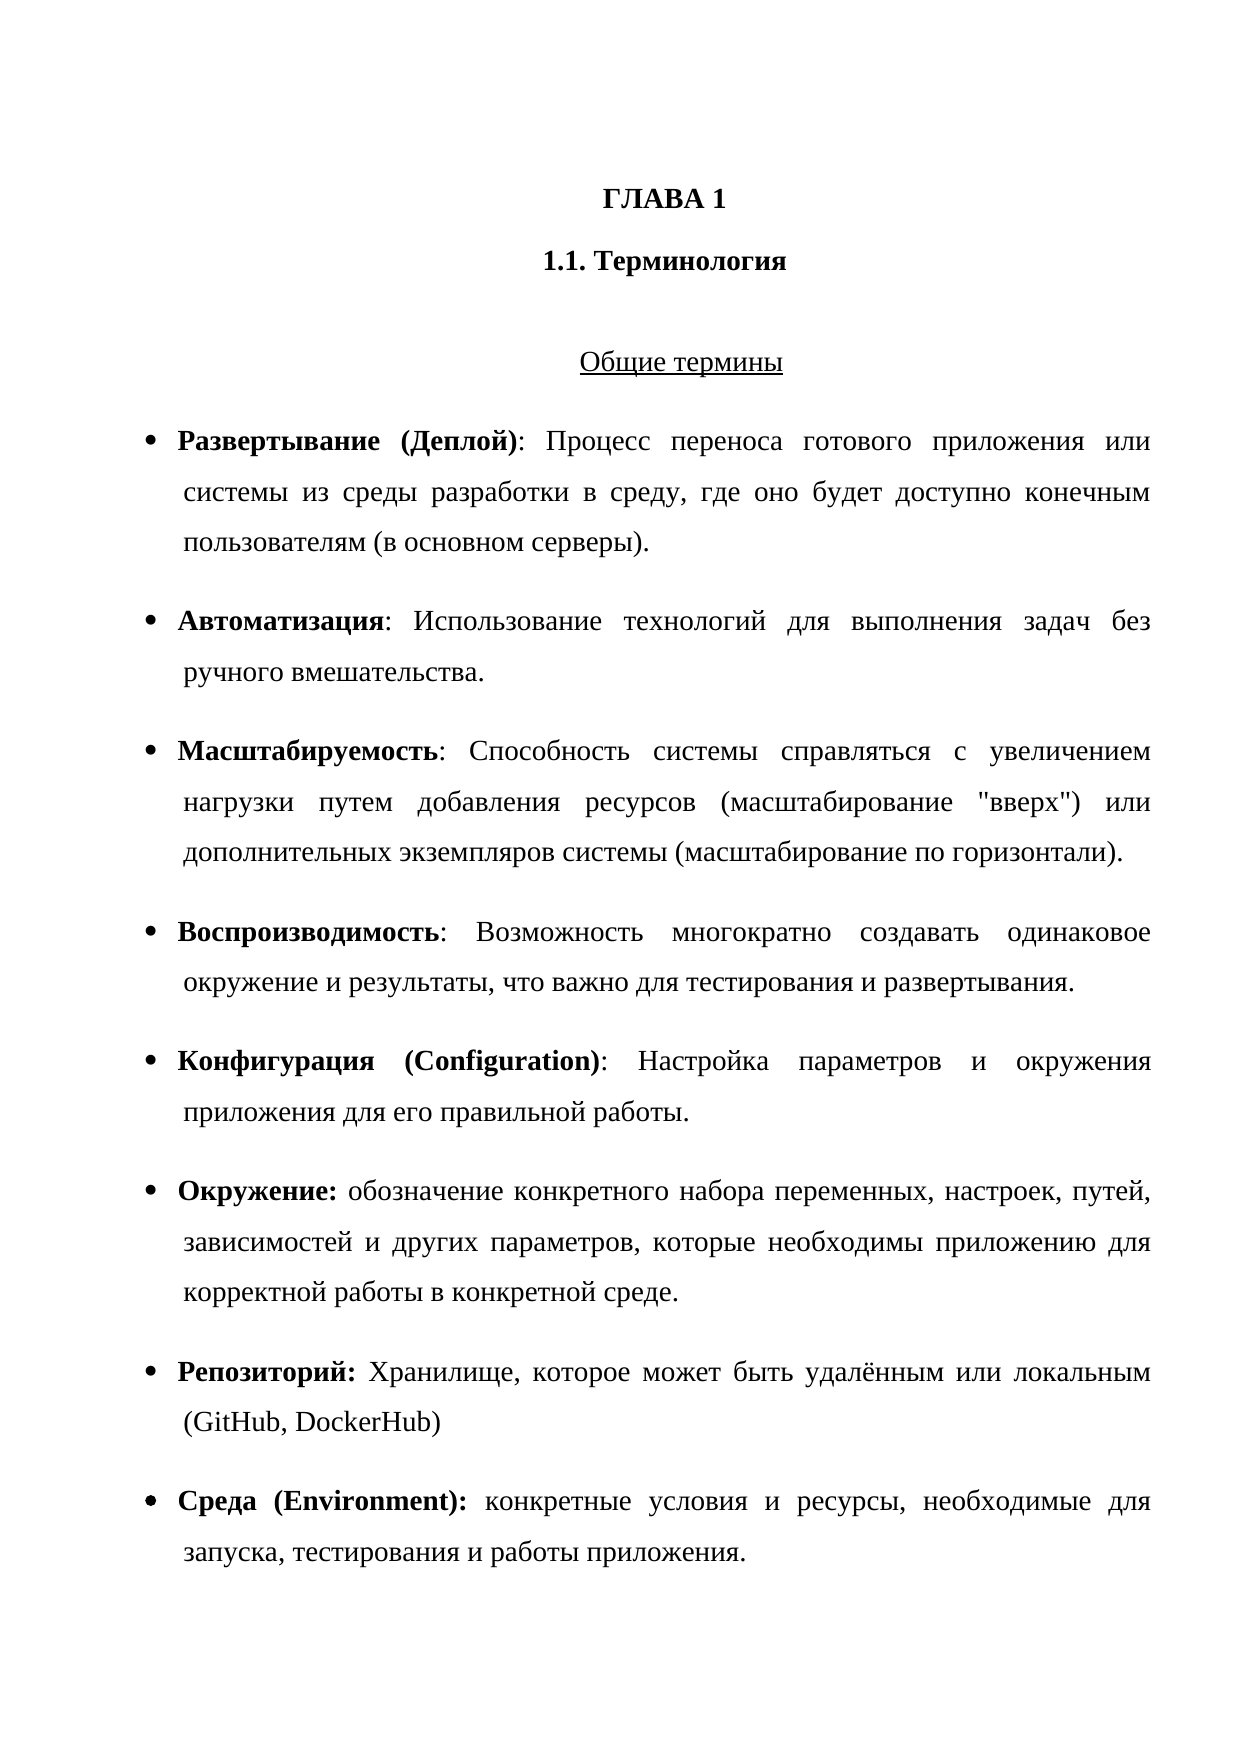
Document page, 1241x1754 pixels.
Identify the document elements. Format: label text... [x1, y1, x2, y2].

text Общие термины [183, 532, 1152, 566]
list Окружение: обозначение конкретного набора переменных, настроек, путей, зависимостей и других параметров, которые необходимы приложению для корректной работы в конкретной среде. [146, 1362, 1152, 1496]
list Воспроизводимость: Возможность многократно создавать одинаковое окружение и результаты, что важно для тестирования и развертывания. [146, 1102, 1152, 1186]
text 1.1. Терминология [177, 432, 1152, 465]
list Репозиторий: Хранилище, которое может быть удалённым или локальным (GitHub, DockerHub) [146, 1542, 1152, 1626]
list Конфигурация (Configuration): Настройка параметров и окружения приложения для его правильной работы. [146, 1232, 1152, 1316]
list Автоматизация: Использование технологий для выполнения задач без ручного вмешательства. [146, 792, 1152, 876]
text ГЛАВА 1 [177, 369, 1152, 402]
list Масштабируемость: Способность системы справляться с увеличением нагрузки путем добавления ресурсов (масштабирование "вверх") или дополнительных экземпляров системы (масштабирование по горизонтали). [146, 922, 1152, 1056]
list Развертывание (Деплой): Процесс переноса готового приложения или системы из среды разработки в среду, где оно будет доступно конечным пользователям (в основном серверы). [146, 611, 1152, 746]
